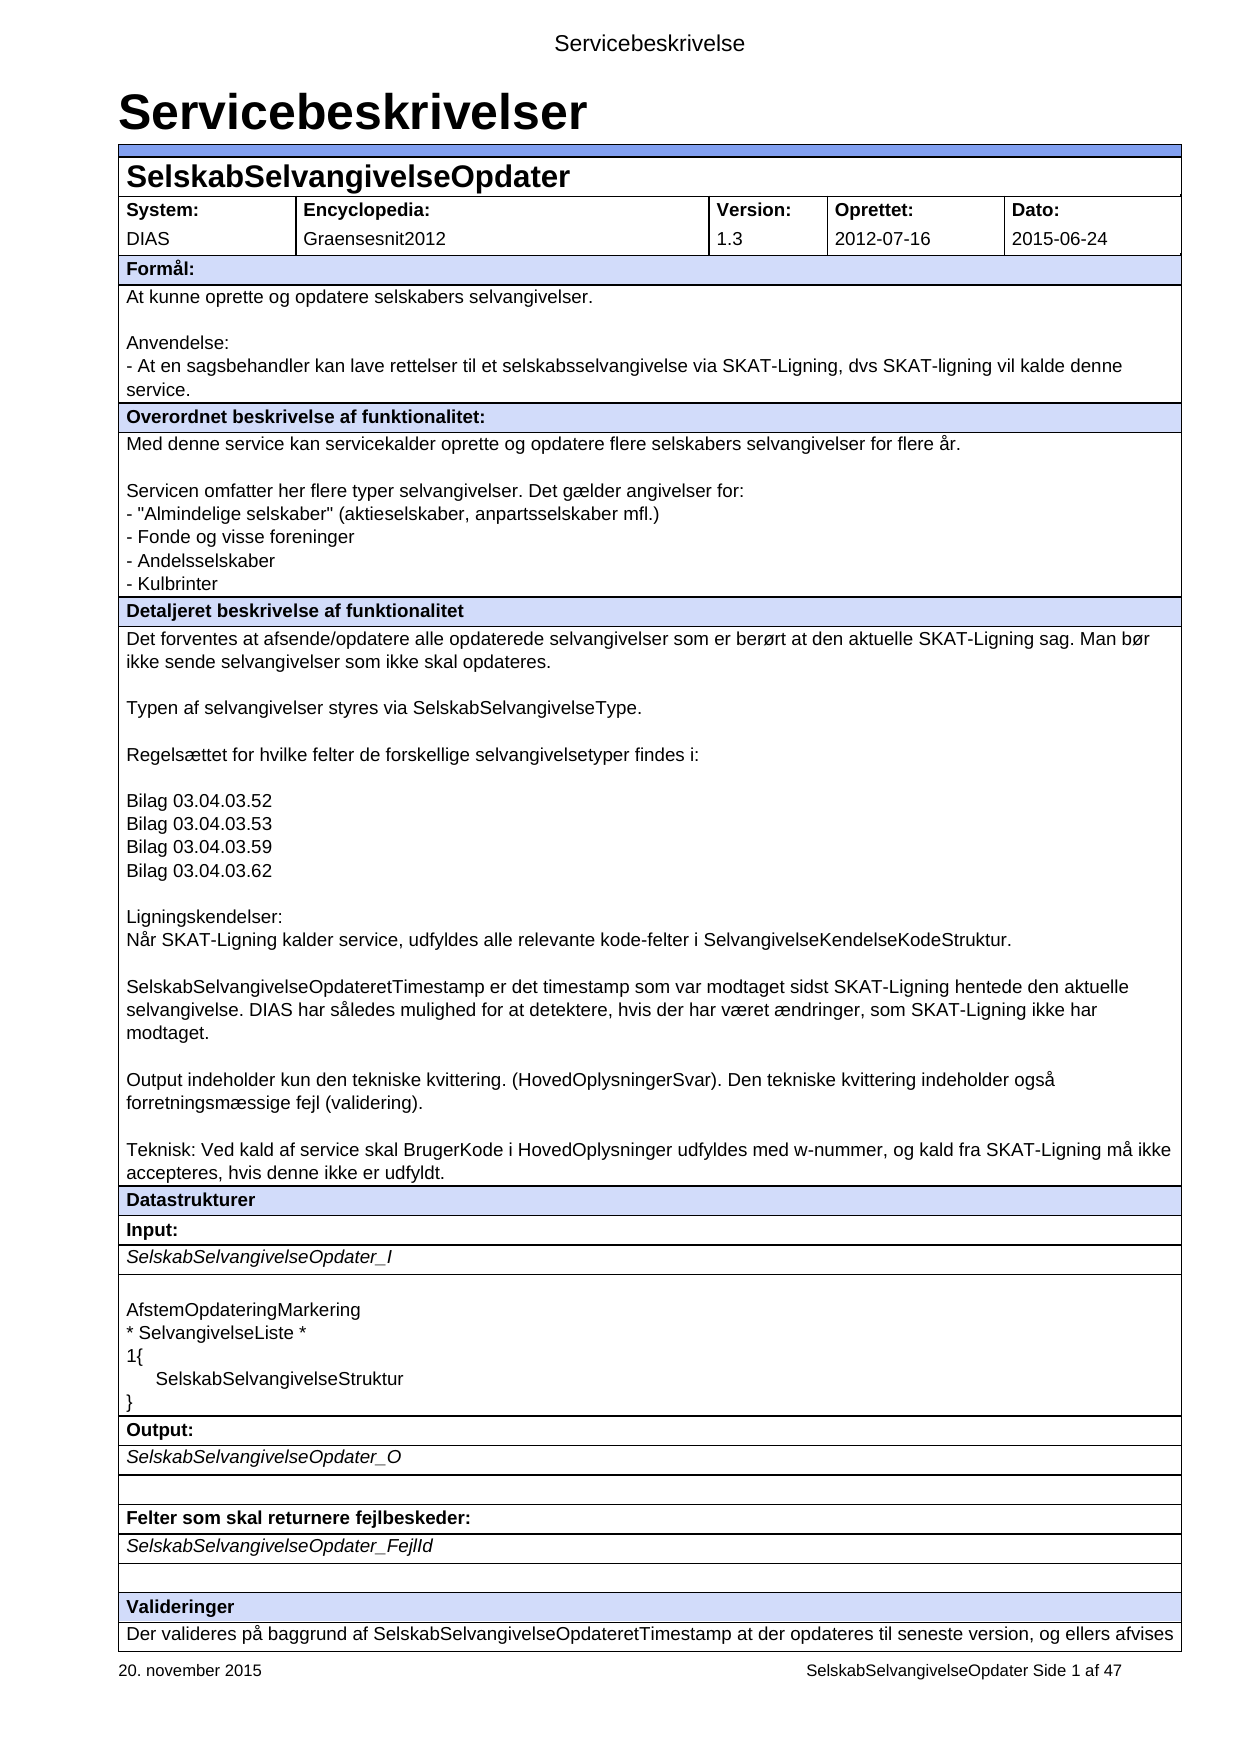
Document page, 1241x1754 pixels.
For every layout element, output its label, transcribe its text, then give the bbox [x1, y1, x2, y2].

table_cell 1.3 [710, 225, 827, 254]
table_cell [119, 1564, 1181, 1592]
table_cell AfstemOpdateringMarkering * SelvangivelseListe * 1{ SelskabSelvangivelseStruktur } [119, 1275, 1181, 1415]
table_cell Dato: [1005, 197, 1181, 225]
table_cell Output: [119, 1417, 1181, 1444]
table_cell Oprettet: [828, 197, 1004, 225]
text Servicebeskrivelser [118, 82, 1181, 140]
table_cell 2012-07-16 [828, 225, 1004, 254]
table_cell Det forventes at afsende/opdatere alle opdaterede selvangivelser som er berørt at den aktuelle SKAT-Ligning sag. Man bør ikke sende selvangivelser som ikke skal opdateres. Typen af selvangivelser styres via SelskabSelvangivelseType. Regelsættet for hvilke felter de forskellige selvangivelsetyper findes i: Bilag 03.04.03.52 Bilag 03.04.03.53 Bilag 03.04.03.59 Bilag 03.04.03.62 Ligningskendelser: Når SKAT-Ligning kalder service, udfyldes alle relevante kode-felter i SelvangivelseKendelseKodeStruktur. SelskabSelvangivelseOpdateretTimestamp er det timestamp som var modtaget sidst SKAT-Ligning hentede den aktuelle selvangivelse. DIAS har således mulighed for at detektere, hvis der har været ændringer, som SKAT-Ligning ikke har modtaget. Output indeholder kun den tekniske kvittering. (HovedOplysningerSvar). Den tekniske kvittering indeholder også forretningsmæssige fejl (validering). Teknisk: Ved kald af service skal BrugerKode i HovedOplysninger udfyldes med w-nummer, og kald fra SKAT-Ligning må ikke accepteres, hvis denne ikke er udfyldt. [119, 627, 1181, 1185]
table_cell [119, 1476, 1181, 1503]
table_cell Med denne service kan servicekalder oprette og opdatere flere selskabers selvangivelser for flere år. Servicen omfatter her flere typer selvangivelser. Det gælder angivelser for: - "Almindelige selskaber" (aktieselskaber, anpartsselskaber mfl.) - Fonde og visse foreninger - Andelsselskaber - Kulbrinter [119, 433, 1181, 596]
table_cell Valideringer [119, 1593, 1181, 1621]
table_cell Encyclopedia: [297, 197, 708, 225]
table_cell Input: [119, 1216, 1181, 1244]
table_cell Graensesnit2012 [297, 225, 708, 254]
table_cell SelskabSelvangivelseOpdater_FejlId [119, 1535, 1181, 1562]
table_cell Datastrukturer [119, 1187, 1181, 1215]
table_cell SelskabSelvangivelseOpdater_O [119, 1446, 1181, 1474]
table_cell Overordnet beskrivelse af funktionalitet: [119, 404, 1181, 432]
table_cell At kunne oprette og opdatere selskabers selvangivelser. Anvendelse: - At en sagsbehandler kan lave rettelser til et selskabsselvangivelse via SKAT-Ligning, dvs SKAT-ligning vil kalde denne service. [119, 286, 1181, 402]
table_cell System: [119, 197, 295, 225]
table_cell SelskabSelvangivelseOpdater_I [119, 1246, 1181, 1274]
table_cell Version: [710, 197, 827, 225]
table_cell DIAS [119, 225, 295, 254]
table_cell Felter som skal returnere fejlbeskeder: [119, 1505, 1181, 1533]
table_cell SelskabSelvangivelseOpdater [119, 158, 1181, 196]
table_cell Formål: [119, 256, 1181, 284]
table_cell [119, 1623, 1181, 1651]
table_header [119, 145, 1181, 156]
table_cell Detaljeret beskrivelse af funktionalitet [119, 598, 1181, 626]
table_cell 2015-06-24 [1005, 225, 1181, 254]
